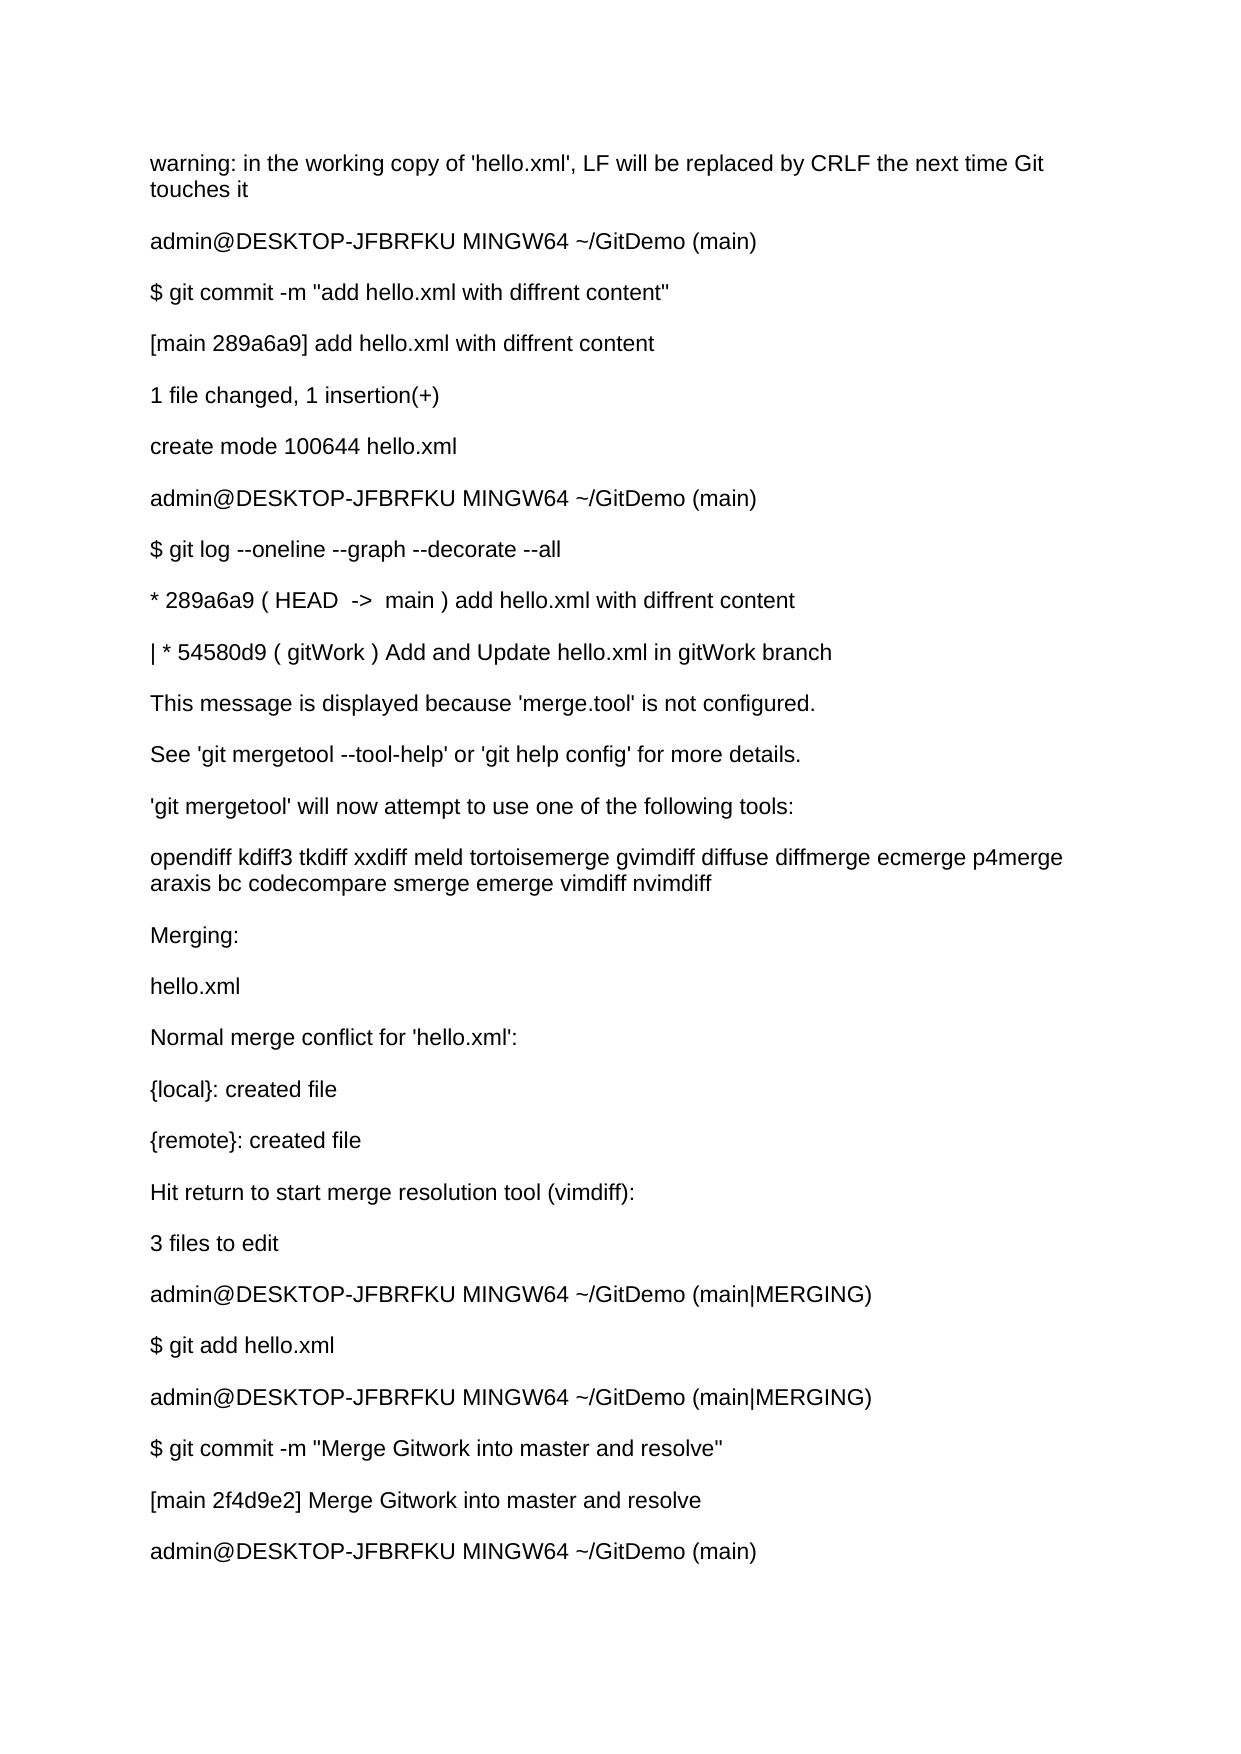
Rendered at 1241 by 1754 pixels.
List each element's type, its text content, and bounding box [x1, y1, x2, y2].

text See 'git mergetool --tool-help' or 'git help config' for more details. [150, 741, 1090, 768]
text [main 2f4d9e2] Merge Gitwork into master and resolve [150, 1487, 1090, 1513]
text Hit return to start merge resolution tool (vimdiff): [150, 1178, 1090, 1205]
text {local}: created file [150, 1076, 1090, 1102]
text Normal merge conflict for 'hello.xml': [150, 1024, 1090, 1051]
text $ git log --oneline --graph --decorate --all [150, 536, 1090, 562]
text $ git commit -m "add hello.xml with diffrent content" [150, 279, 1090, 305]
text Merging: [150, 922, 1090, 948]
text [150, 228, 1090, 254]
text $ git commit -m "Merge Gitwork into master and resolve" [150, 1435, 1090, 1462]
text {remote}: created file [150, 1127, 1090, 1153]
text $ git add hello.xml [150, 1332, 1090, 1359]
text [main 289a6a9] add hello.xml with diffrent content [150, 330, 1090, 357]
text This message is displayed because 'merge.tool' is not configured. [150, 690, 1090, 716]
text admin@DESKTOP-JFBRFKU MINGW64 ~/GitDemo (main|MERGING) [150, 1281, 1090, 1307]
text create mode 100644 hello.xml [150, 433, 1090, 459]
text 3 files to edit [150, 1230, 1090, 1256]
text * 289a6a9 ( HEAD -> main ) add hello.xml with diffrent content [150, 587, 1090, 613]
text opendiff kdiff3 tkdiff xxdiff meld tortoisemerge gvimdiff diffuse diffmerge ecmerge p4merge araxis bc codecompare smerge emerge vimdiff nvimdiff [150, 844, 1090, 897]
text 'git mergetool' will now attempt to use one of the following tools: [150, 793, 1090, 819]
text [150, 1538, 1090, 1564]
text admin@DESKTOP-JFBRFKU MINGW64 ~/GitDemo (main|MERGING) [150, 1384, 1090, 1410]
text hello.xml [150, 973, 1090, 999]
text 1 file changed, 1 insertion(+) [150, 382, 1090, 408]
text admin@DESKTOP-JFBRFKU MINGW64 ~/GitDemo (main) [150, 484, 1090, 511]
text warning: in the working copy of 'hello.xml', LF will be replaced by CRLF the next time Git touches it [150, 150, 1090, 203]
text | * 54580d9 ( gitWork ) Add and Update hello.xml in gitWork branch [150, 638, 1090, 665]
